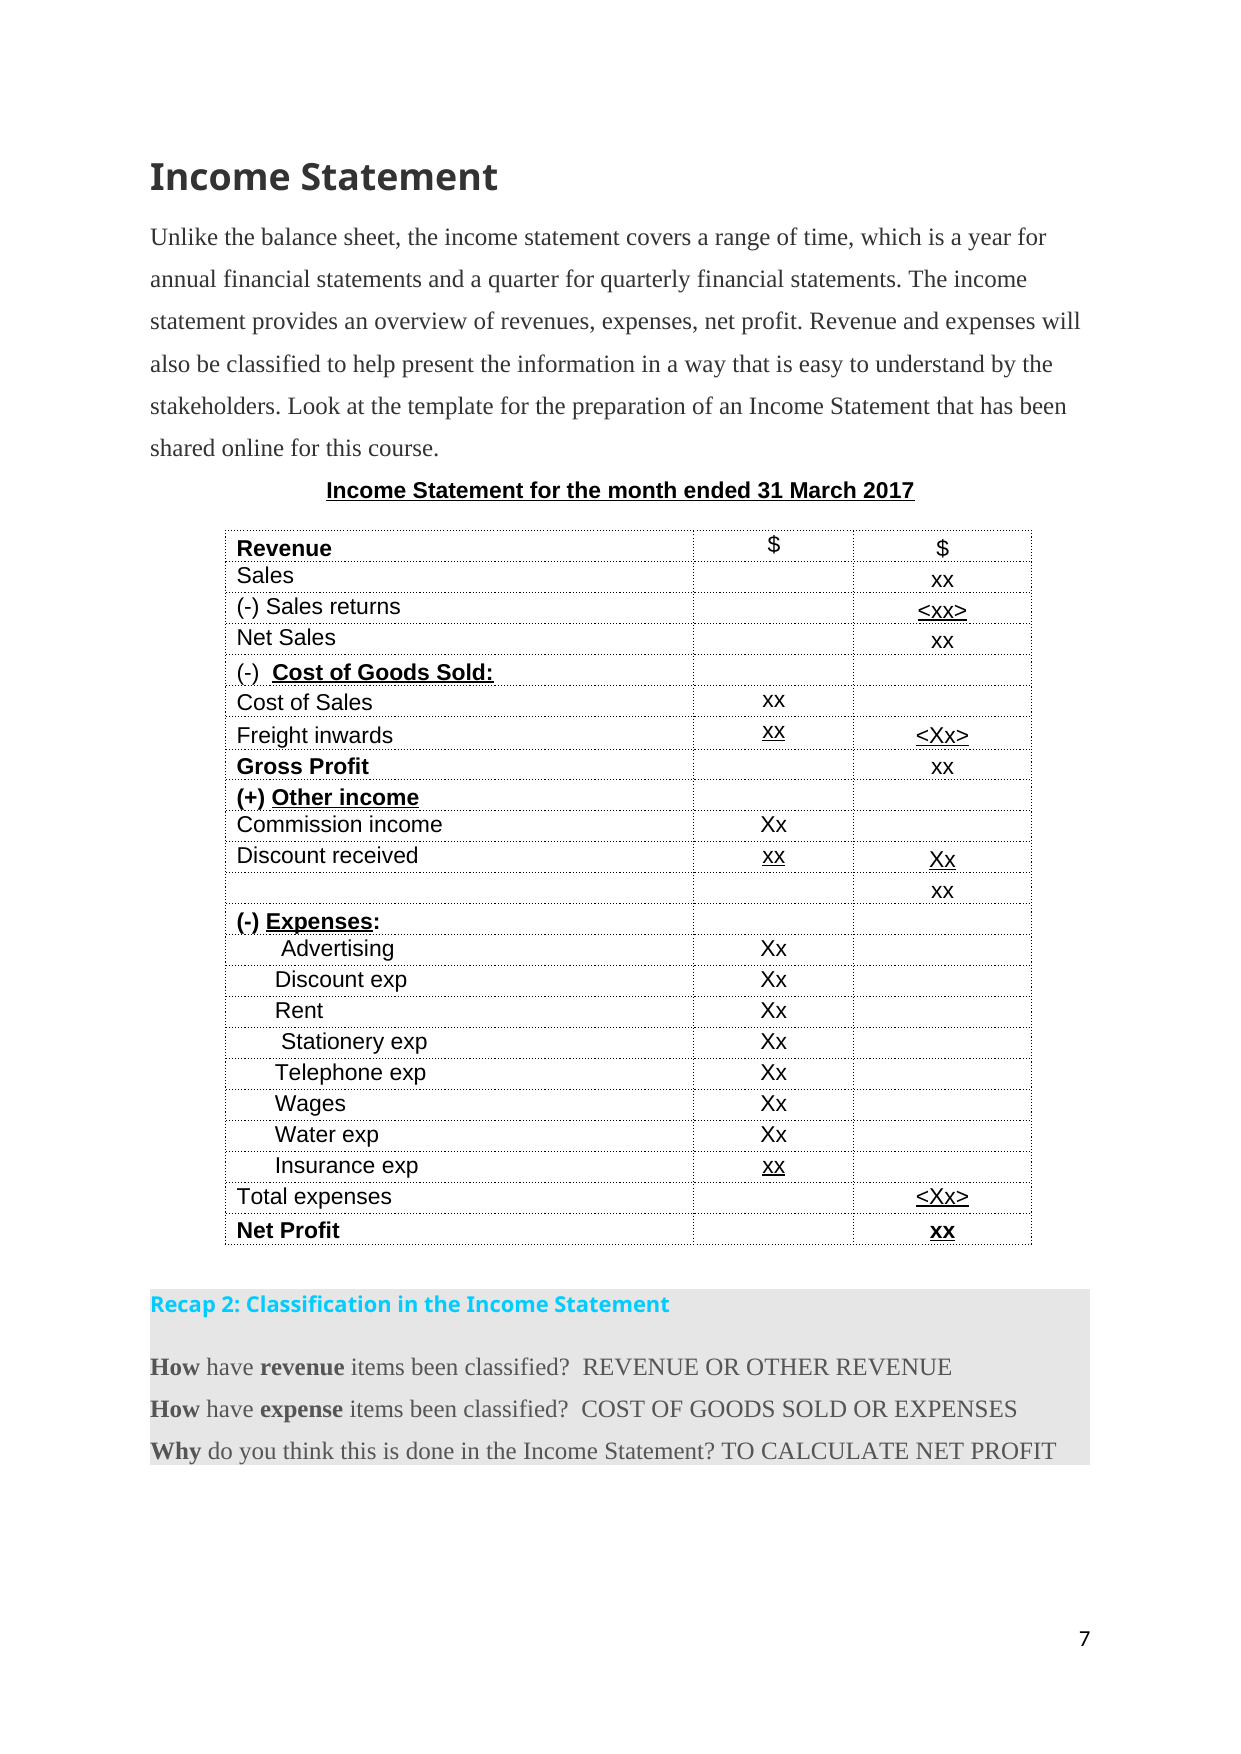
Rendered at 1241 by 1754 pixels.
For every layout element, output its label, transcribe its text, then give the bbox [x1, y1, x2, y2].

table_cell [853, 1058, 1031, 1089]
table_cell Net Sales [225, 623, 694, 654]
table_cell [853, 934, 1031, 965]
table_cell [853, 1151, 1031, 1182]
table_cell [853, 685, 1031, 716]
table_cell (+) Other income [225, 779, 694, 810]
table_cell <Xx> [853, 1182, 1031, 1212]
table_cell [225, 872, 694, 903]
text Income Statement for the month ended 31 March 2017 [150, 477, 1090, 504]
table_cell Xx [694, 934, 853, 965]
text Unlike the balance sheet, the income statement covers a range of time, which is a year for annual financial statements and a quarter for quarterly financial statements. The income statement provides an overview of revenues, expenses, net profit. Revenue and expenses will also be classified to help present the information in a way that is easy to understand by the stakeholders. Look at the template for the preparation of an Income Statement that has been shared online for this course. [150, 209, 1090, 462]
table_cell Net Profit [225, 1213, 694, 1243]
table_cell [853, 779, 1031, 810]
table_cell [694, 872, 853, 903]
table_cell xx [853, 1213, 1031, 1243]
table_cell (-) Expenses: [225, 903, 694, 934]
table_cell Xx [694, 1089, 853, 1120]
table_cell Total expenses [225, 1182, 694, 1212]
table_cell Discount received [225, 841, 694, 872]
table_cell [853, 1120, 1031, 1151]
table_cell [694, 592, 853, 623]
table_header $ [694, 530, 853, 561]
table_cell Commission income [225, 810, 694, 841]
text How have revenue items been classified? REVENUE OR OTHER REVENUE How have expense items been classified? COST OF GOODS SOLD OR EXPENSES Why do you think this is done in the Income Statement? TO CALCULATE NET PROFIT [150, 1339, 1090, 1465]
table_cell [853, 654, 1031, 685]
table_cell Water exp [225, 1120, 694, 1151]
table_cell <xx> [853, 592, 1031, 623]
table_cell Freight inwards [225, 716, 694, 748]
table_cell Xx [694, 1120, 853, 1151]
table_cell [694, 903, 853, 934]
table_cell [853, 996, 1031, 1027]
table_cell [853, 1089, 1031, 1120]
table_header $ [853, 530, 1031, 561]
table_cell Xx [694, 965, 853, 996]
table_cell Sales [225, 561, 694, 592]
table_cell xx [694, 1151, 853, 1182]
table_cell Gross Profit [225, 749, 694, 779]
table_cell [694, 1213, 853, 1243]
table_cell Wages [225, 1089, 694, 1120]
table_cell [853, 810, 1031, 841]
table_cell xx [694, 841, 853, 872]
table_cell Xx [694, 1058, 853, 1089]
table_cell Xx [694, 996, 853, 1027]
table_cell xx [694, 716, 853, 748]
table_cell xx [853, 749, 1031, 779]
table_cell Insurance exp [225, 1151, 694, 1182]
table_cell [694, 779, 853, 810]
table_cell (-) Sales returns [225, 592, 694, 623]
table_cell [694, 654, 853, 685]
table_cell (-) Cost of Goods Sold: [225, 654, 694, 685]
table_cell xx [853, 623, 1031, 654]
table_cell Stationery exp [225, 1027, 694, 1058]
table_cell Xx [694, 1027, 853, 1058]
table_cell [694, 749, 853, 779]
subtitle Recap 2: Classification in the Income Statement [150, 1289, 1090, 1319]
table_cell [853, 1027, 1031, 1058]
table_cell Xx [853, 841, 1031, 872]
table_cell xx [694, 685, 853, 716]
table_cell xx [853, 561, 1031, 592]
table_cell <Xx> [853, 716, 1031, 748]
table_cell [694, 561, 853, 592]
table_cell [694, 623, 853, 654]
table_header Revenue [225, 530, 694, 561]
table_cell Advertising [225, 934, 694, 965]
table_cell Xx [694, 810, 853, 841]
table_cell Telephone exp [225, 1058, 694, 1089]
subtitle Income Statement [150, 150, 1090, 201]
table_cell [853, 965, 1031, 996]
table_cell xx [853, 872, 1031, 903]
table_cell [853, 903, 1031, 934]
table_cell Cost of Sales [225, 685, 694, 716]
table_cell [694, 1182, 853, 1212]
table_cell Discount exp [225, 965, 694, 996]
table_cell Rent [225, 996, 694, 1027]
